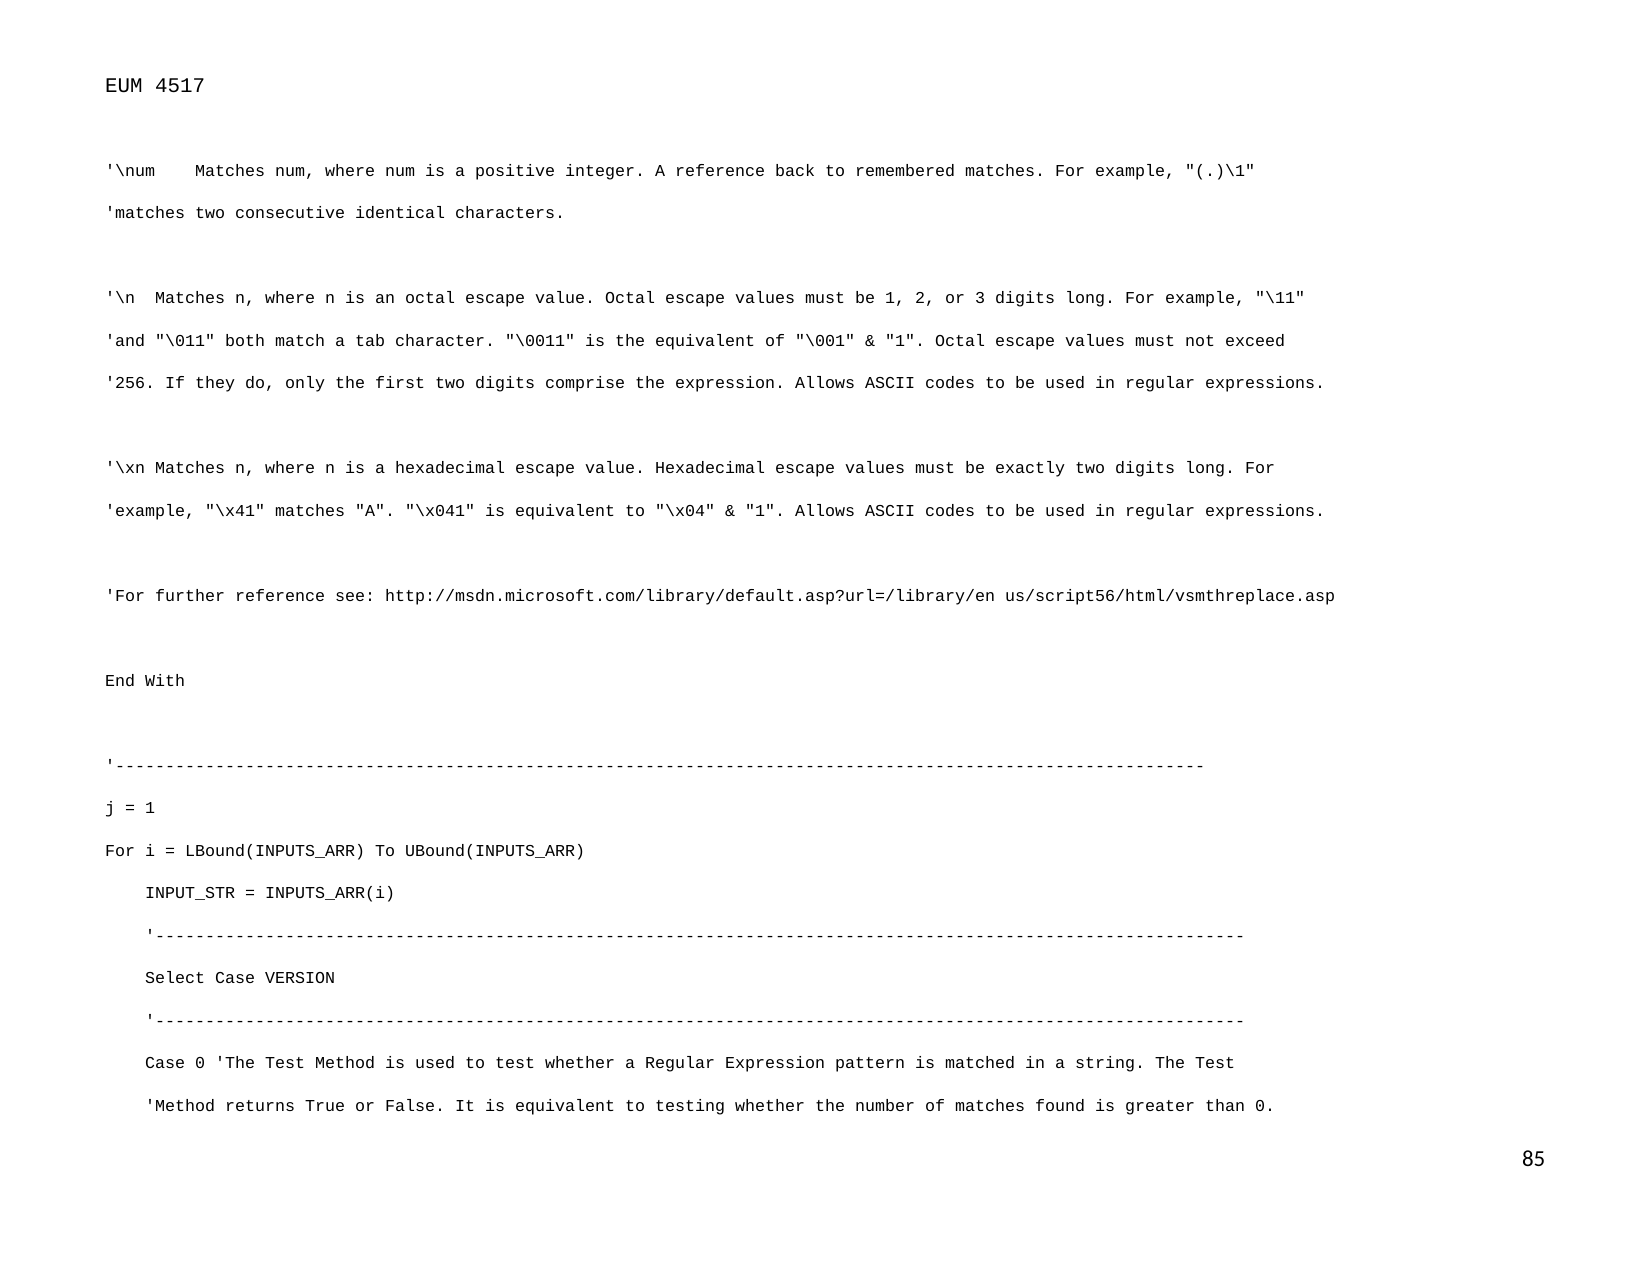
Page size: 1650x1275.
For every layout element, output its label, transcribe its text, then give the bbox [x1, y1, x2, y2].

text INPUT_STR = INPUTS_ARR(i) [105, 885, 1545, 904]
text Select Case VERSION [105, 970, 1545, 989]
text '256. If they do, only the first two digits comprise the expression. Allows ASCII codes to be used in regular expressions. [105, 375, 1545, 394]
text j = 1 [105, 800, 1545, 819]
text '\n Matches n, where n is an octal escape value. Octal escape values must be 1, 2, or 3 digits long. For example, "\11" [105, 290, 1545, 309]
text 'For further reference see: http://msdn.microsoft.com/library/default.asp?url=/library/en us/script56/html/vsmthreplace.asp [105, 587, 1545, 606]
text 'example, "\x41" matches "A". "\x041" is equivalent to "\x04" & "1". Allows ASCII codes to be used in regular expressions. [105, 502, 1545, 521]
text '------------------------------------------------------------------------------------------------------------- [105, 757, 1545, 776]
text End With [105, 672, 1545, 691]
text '\num Matches num, where num is a positive integer. A reference back to remembered matches. For example, "(.)\1" [105, 162, 1545, 181]
text '------------------------------------------------------------------------------------------------------------- [105, 1012, 1545, 1031]
text '\xn Matches n, where n is a hexadecimal escape value. Hexadecimal escape values must be exactly two digits long. For [105, 460, 1545, 479]
text 'and "\011" both match a tab character. "\0011" is the equivalent of "\001" & "1". Octal escape values must not exceed [105, 332, 1545, 351]
text 'Method returns True or False. It is equivalent to testing whether the number of matches found is greater than 0. [105, 1097, 1545, 1116]
text 'matches two consecutive identical characters. [105, 205, 1545, 224]
text For i = LBound(INPUTS_ARR) To UBound(INPUTS_ARR) [105, 842, 1545, 861]
text '------------------------------------------------------------------------------------------------------------- [105, 927, 1545, 946]
text Case 0 'The Test Method is used to test whether a Regular Expression pattern is matched in a string. The Test [105, 1055, 1545, 1074]
